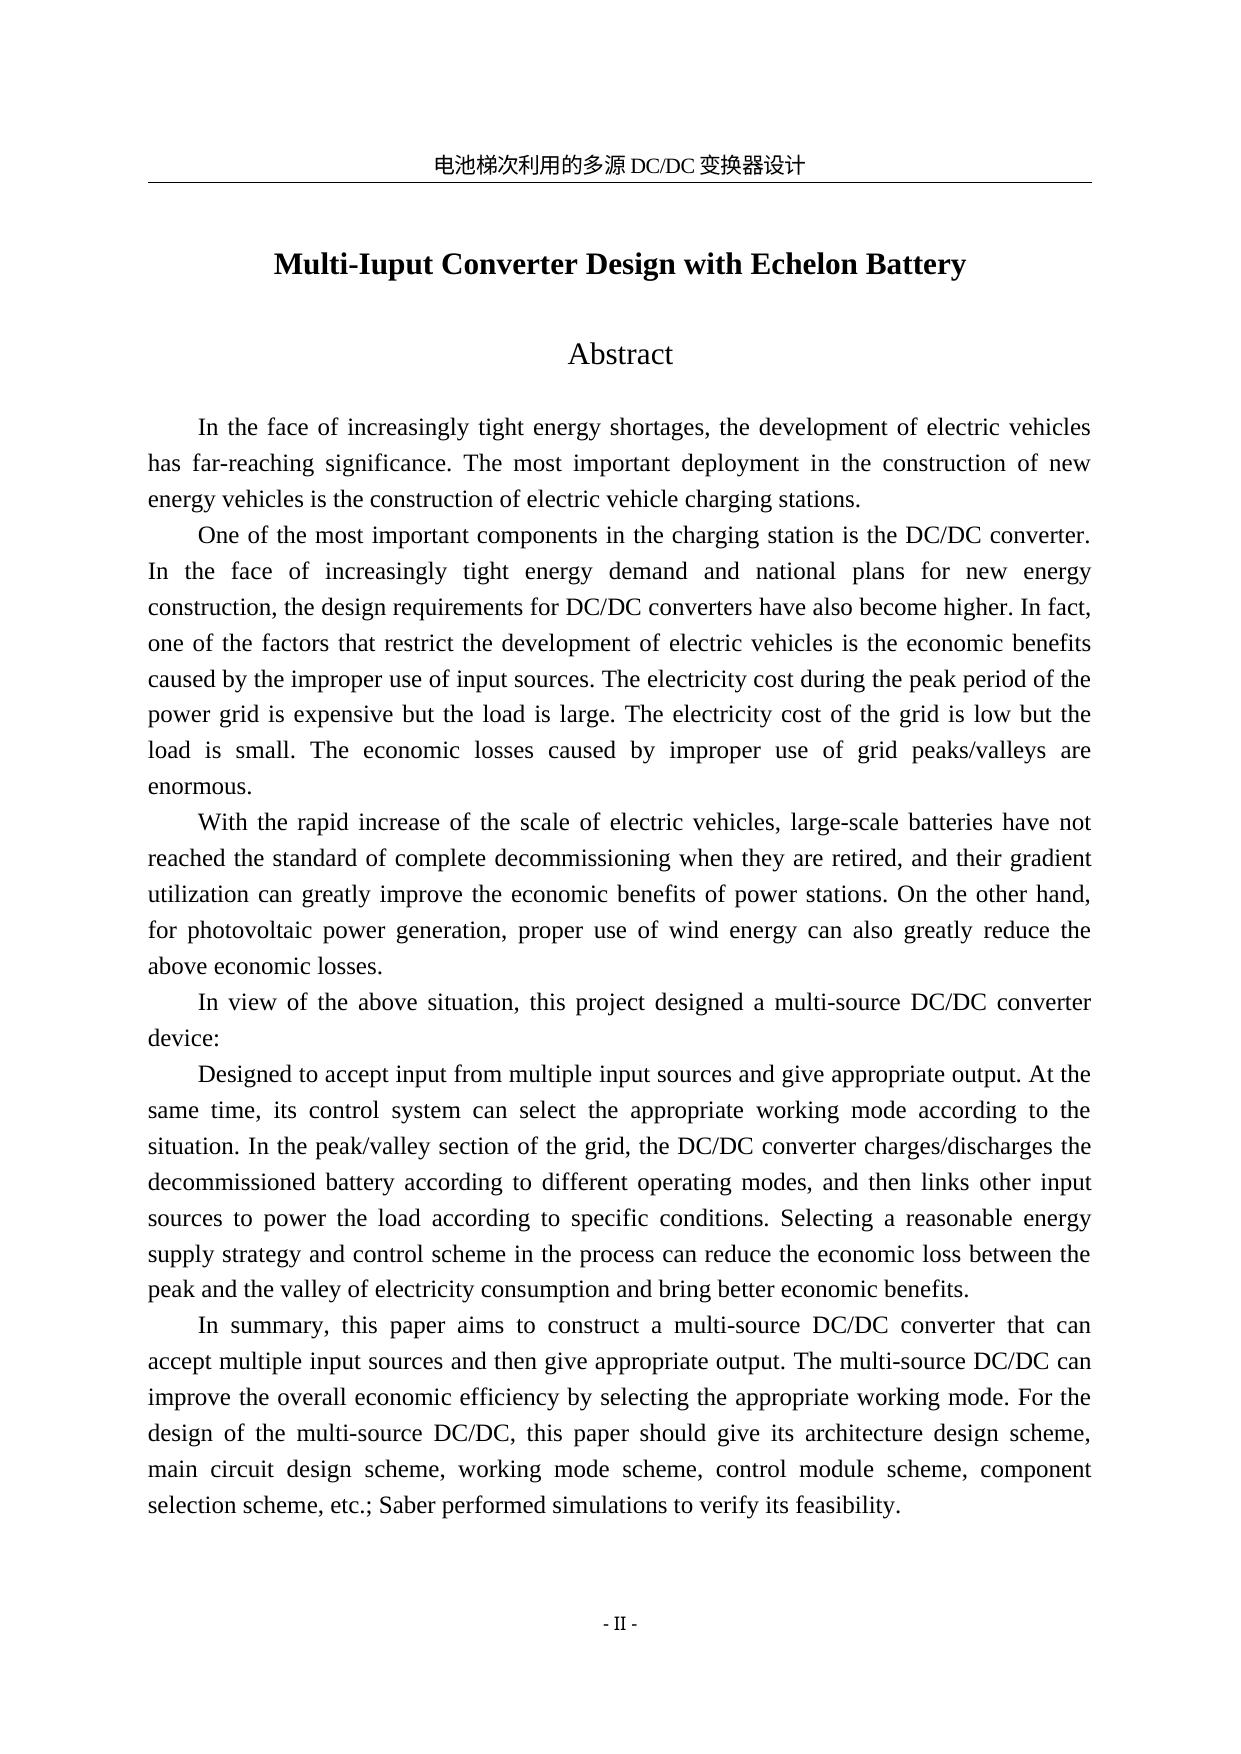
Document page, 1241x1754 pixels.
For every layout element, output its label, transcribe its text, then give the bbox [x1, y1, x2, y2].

text Multi-Iuput Converter Design with Echelon Battery [148, 246, 1092, 281]
text With the rapid increase of the scale of electric vehicles, large-scale batteries have not reached the standard of complete decommissioning when they are retired, and their gradient utilization can greatly improve the economic benefits of power stations. On the other hand, for photovoltaic power generation, proper use of wind energy can also greatly reduce the above economic losses. [148, 807, 1092, 980]
text In summary, this paper aims to construct a multi-source DC/DC converter that can accept multiple input sources and then give appropriate output. The multi-source DC/DC can improve the overall economic efficiency by selecting the appropriate working mode. For the design of the multi-source DC/DC, this paper should give its architecture design scheme, main circuit design scheme, working mode scheme, control module scheme, component selection scheme, etc.; Saber performed simulations to verify its feasibility. [148, 1311, 1092, 1519]
text In the face of increasingly tight energy shortages, the development of electric vehicles has far-reaching significance. The most important deployment in the construction of new energy vehicles is the construction of electric vehicle charging stations. [148, 412, 1092, 513]
subtitle Abstract [148, 335, 1092, 371]
text One of the most important components in the charging station is the DC/DC converter. In the face of increasingly tight energy demand and national plans for new energy construction, the design requirements for DC/DC converters have also become higher. In fact, one of the factors that restrict the development of electric vehicles is the economic benefits caused by the improper use of input sources. The electricity cost during the peak period of the power grid is expensive but the load is large. The electricity cost of the grid is low but the load is small. The economic losses caused by improper use of grid peaks/valleys are enormous. [148, 520, 1092, 800]
text In view of the above situation, this project designed a multi-source DC/DC converter device: [148, 987, 1092, 1052]
text Designed to accept input from multiple input sources and give appropriate output. At the same time, its control system can select the appropriate working mode according to the situation. In the peak/valley section of the grid, the DC/DC converter charges/discharges the decommissioned battery according to different operating modes, and then links other input sources to power the load according to specific conditions. Selecting a reasonable energy supply strategy and control scheme in the process can reduce the economic loss between the peak and the valley of electricity consumption and bring better economic benefits. [148, 1059, 1092, 1303]
